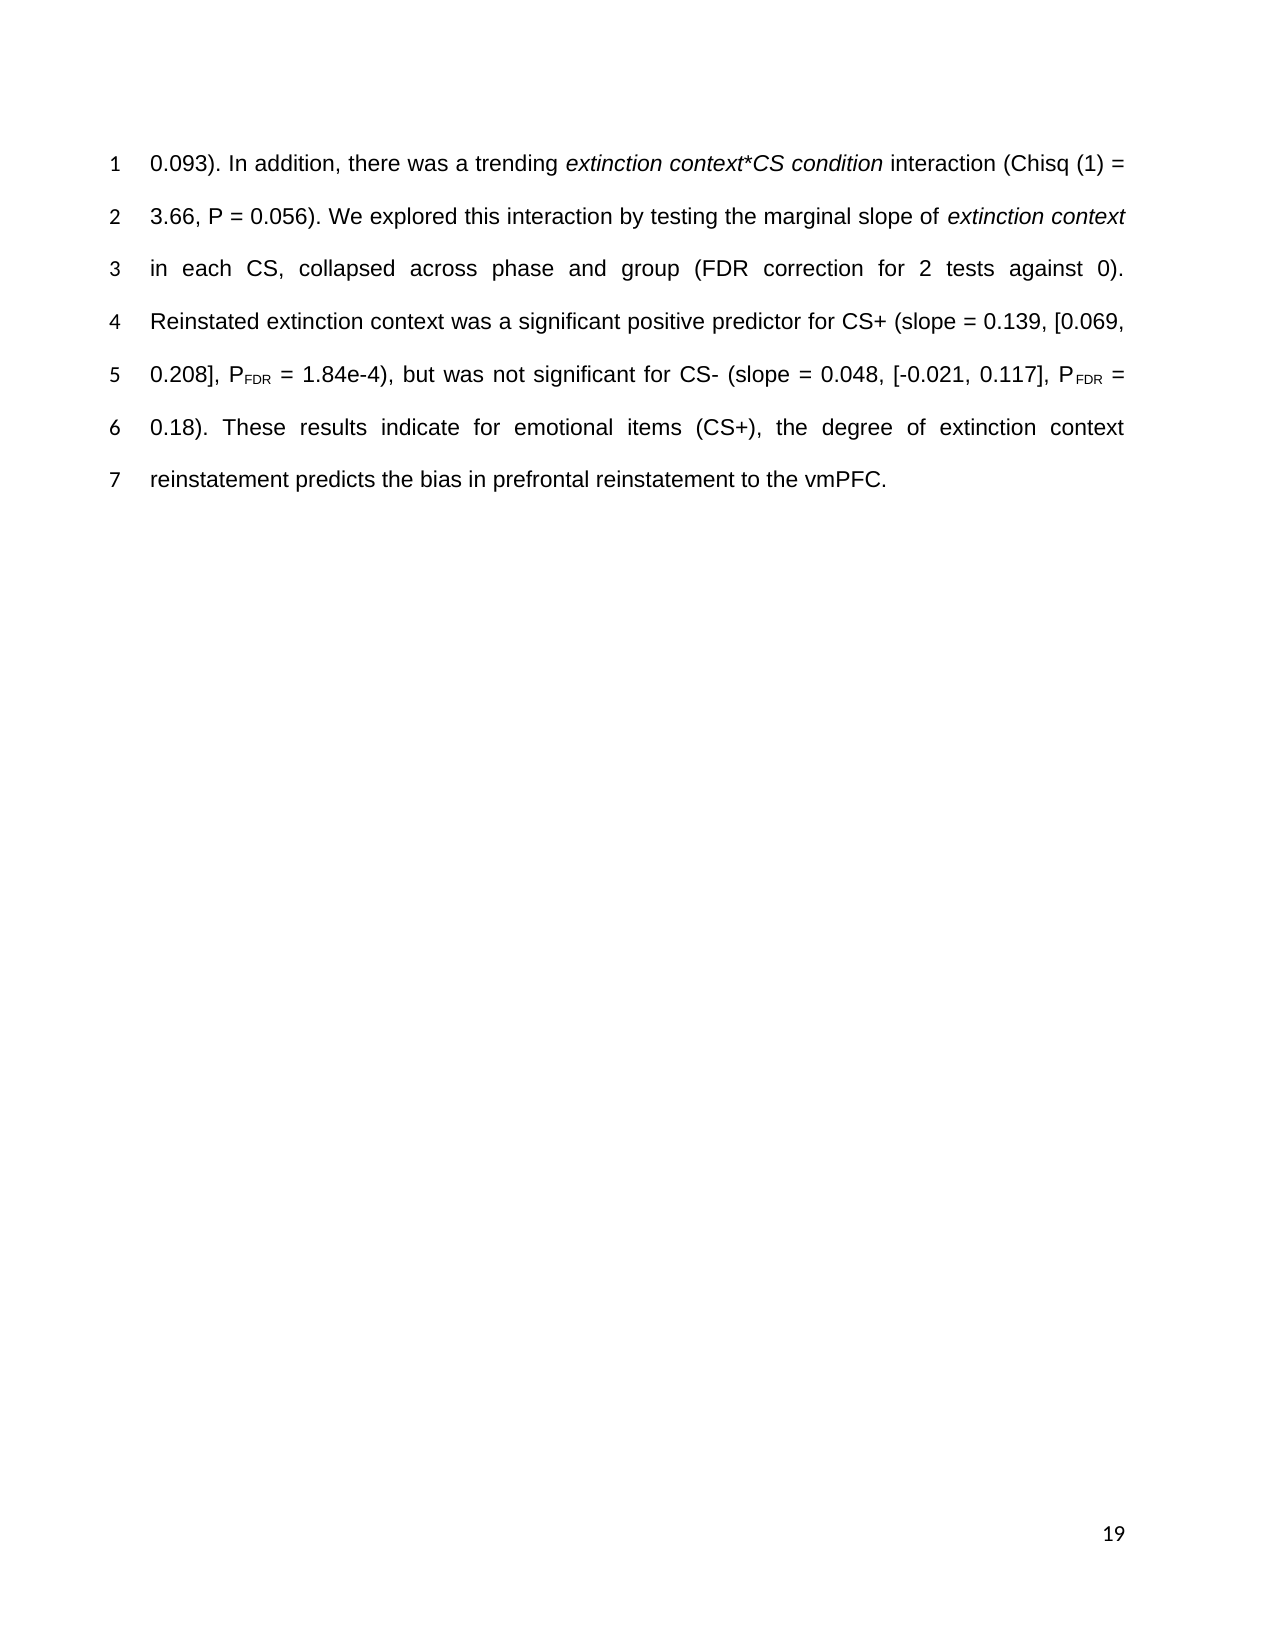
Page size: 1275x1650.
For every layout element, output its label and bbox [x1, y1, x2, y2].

text [150, 150, 1125, 493]
